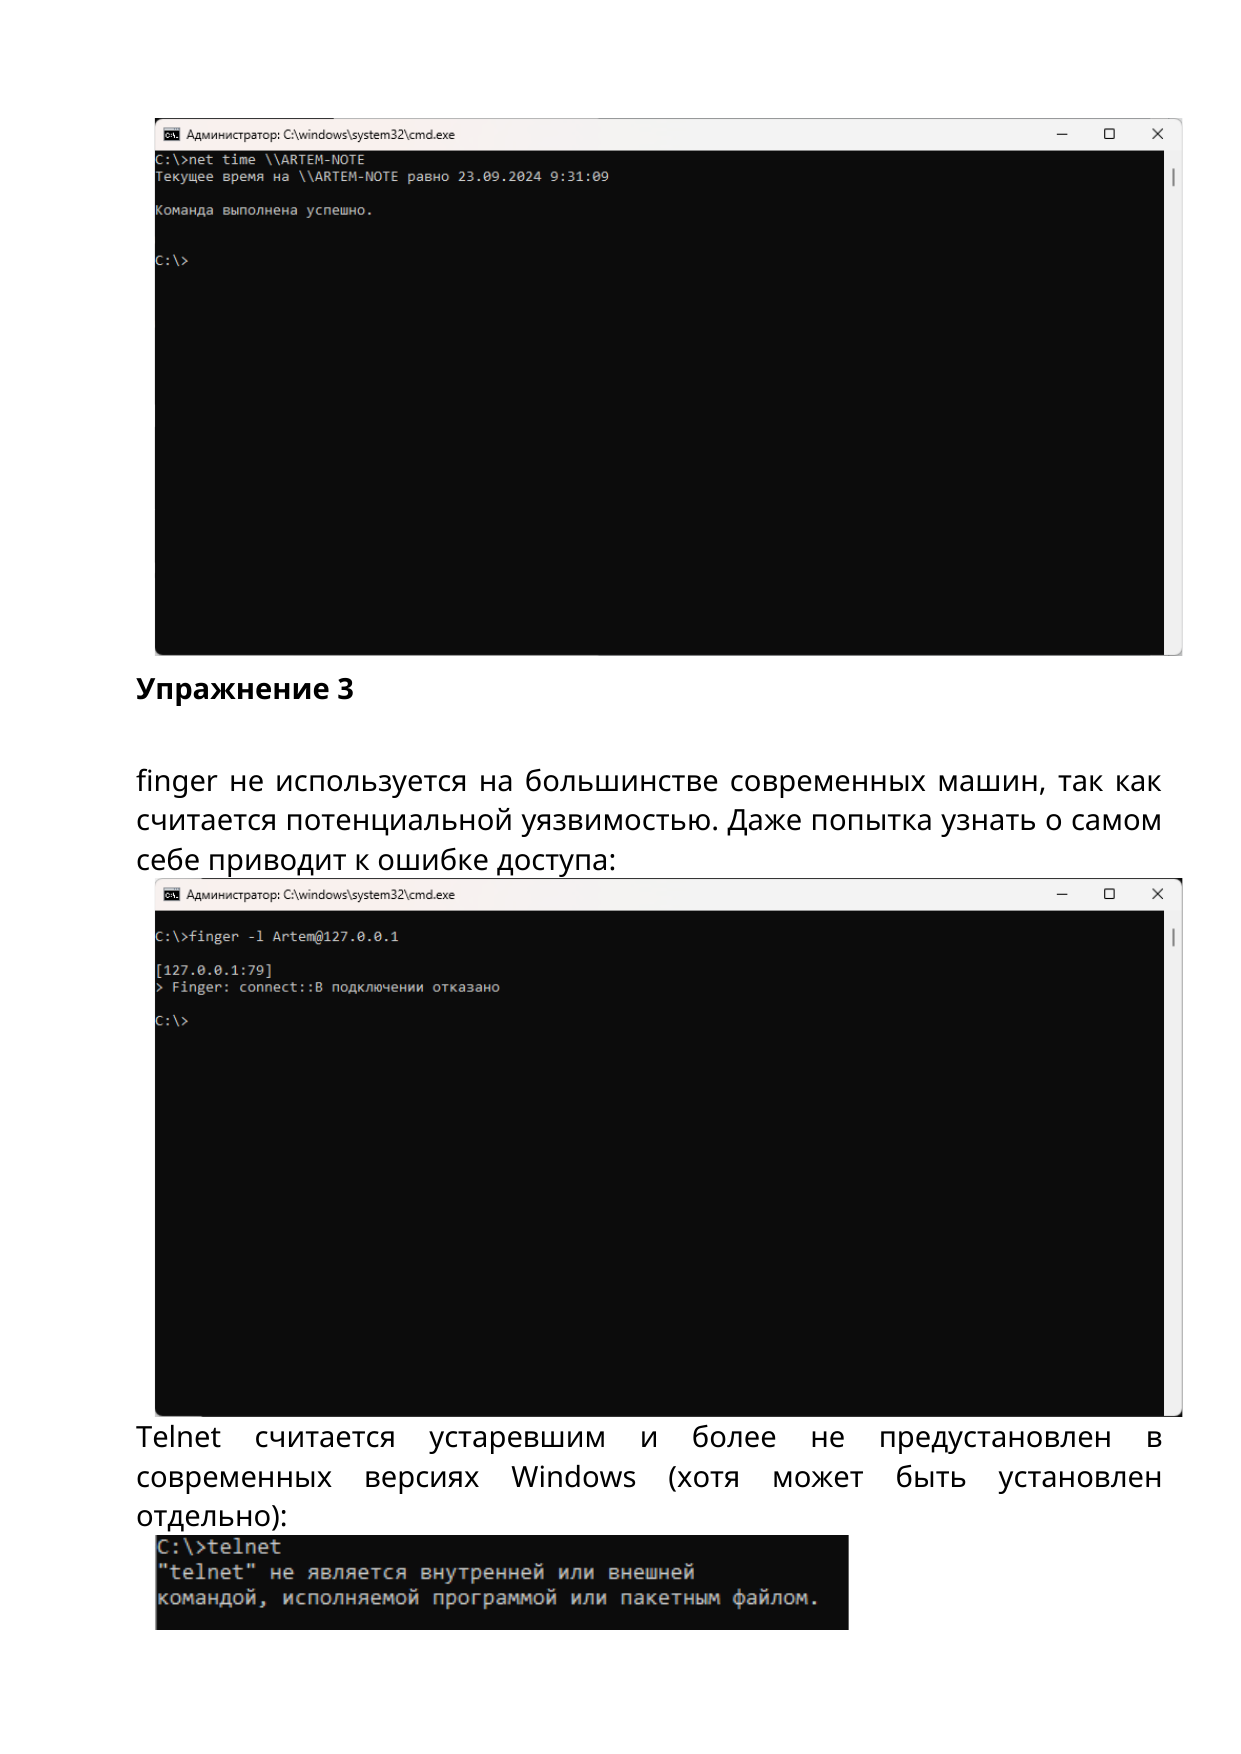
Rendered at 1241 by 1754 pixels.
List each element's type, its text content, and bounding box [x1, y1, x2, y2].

picture [154, 118, 1183, 656]
picture [154, 878, 1183, 1417]
picture [154, 1535, 849, 1630]
subtitle Упражнение 3 [136, 668, 1163, 708]
text finger не используется на большинстве современных машин, так как считается потенциальной уязвимостью. Даже попытка узнать о самом себе приводит к ошибке доступа: [136, 760, 1163, 879]
text Telnet считается устаревшим и более не предустановлен в современных версиях Windows (хотя может быть установлен отдельно): [136, 1416, 1163, 1535]
